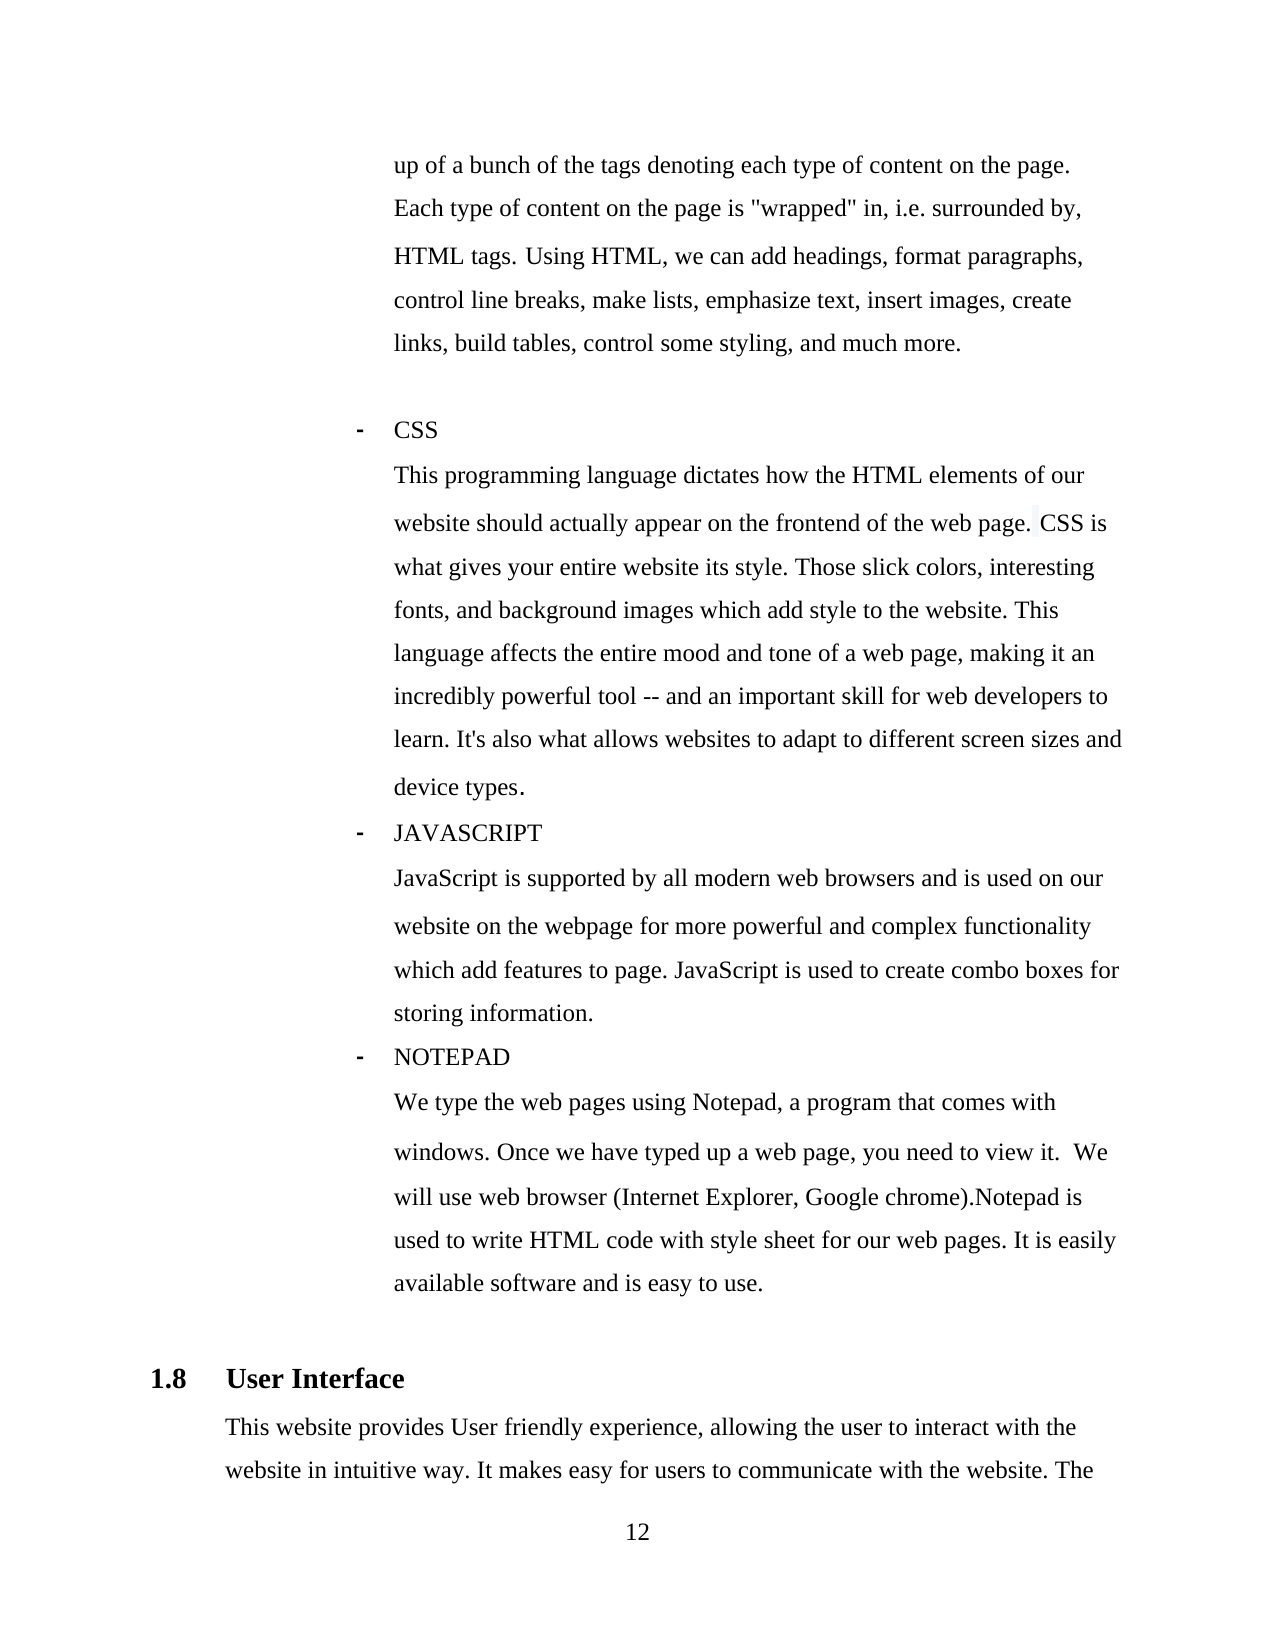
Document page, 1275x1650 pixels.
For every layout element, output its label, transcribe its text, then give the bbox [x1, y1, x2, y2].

list We type the web pages using Notepad, a program that comes with windows. Once we have typed up a web page, you need to view it. We will use web browser (Internet Explorer, Google chrome).Notepad is used to write HTML code with style sheet for our web pages. It is easily available software and is easy to use. [394, 1087, 1125, 1297]
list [225, 1412, 1125, 1483]
list JAVASCRIPT [356, 817, 1125, 848]
list JavaScript is supported by all modern web browsers and is used on our website on the webpage for more powerful and complex functionality which add features to page. JavaScript is used to create combo boxes for storing information. [394, 863, 1125, 1027]
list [394, 150, 1125, 357]
list CSS [356, 414, 1125, 445]
list User Interface [150, 1361, 1125, 1395]
list This programming language dictates how the HTML elements of our website should actually appear on the frontend of the web page. CSS is what gives your entire website its style. Those slick colors, interesting fonts, and background images which add style to the website. This language affects the entire mood and tone of a web page, making it an incredibly powerful tool -- and an important skill for web developers to learn. It's also what allows websites to adapt to different screen sizes and device types. [394, 460, 1125, 801]
list NOTEPAD [356, 1041, 1125, 1072]
